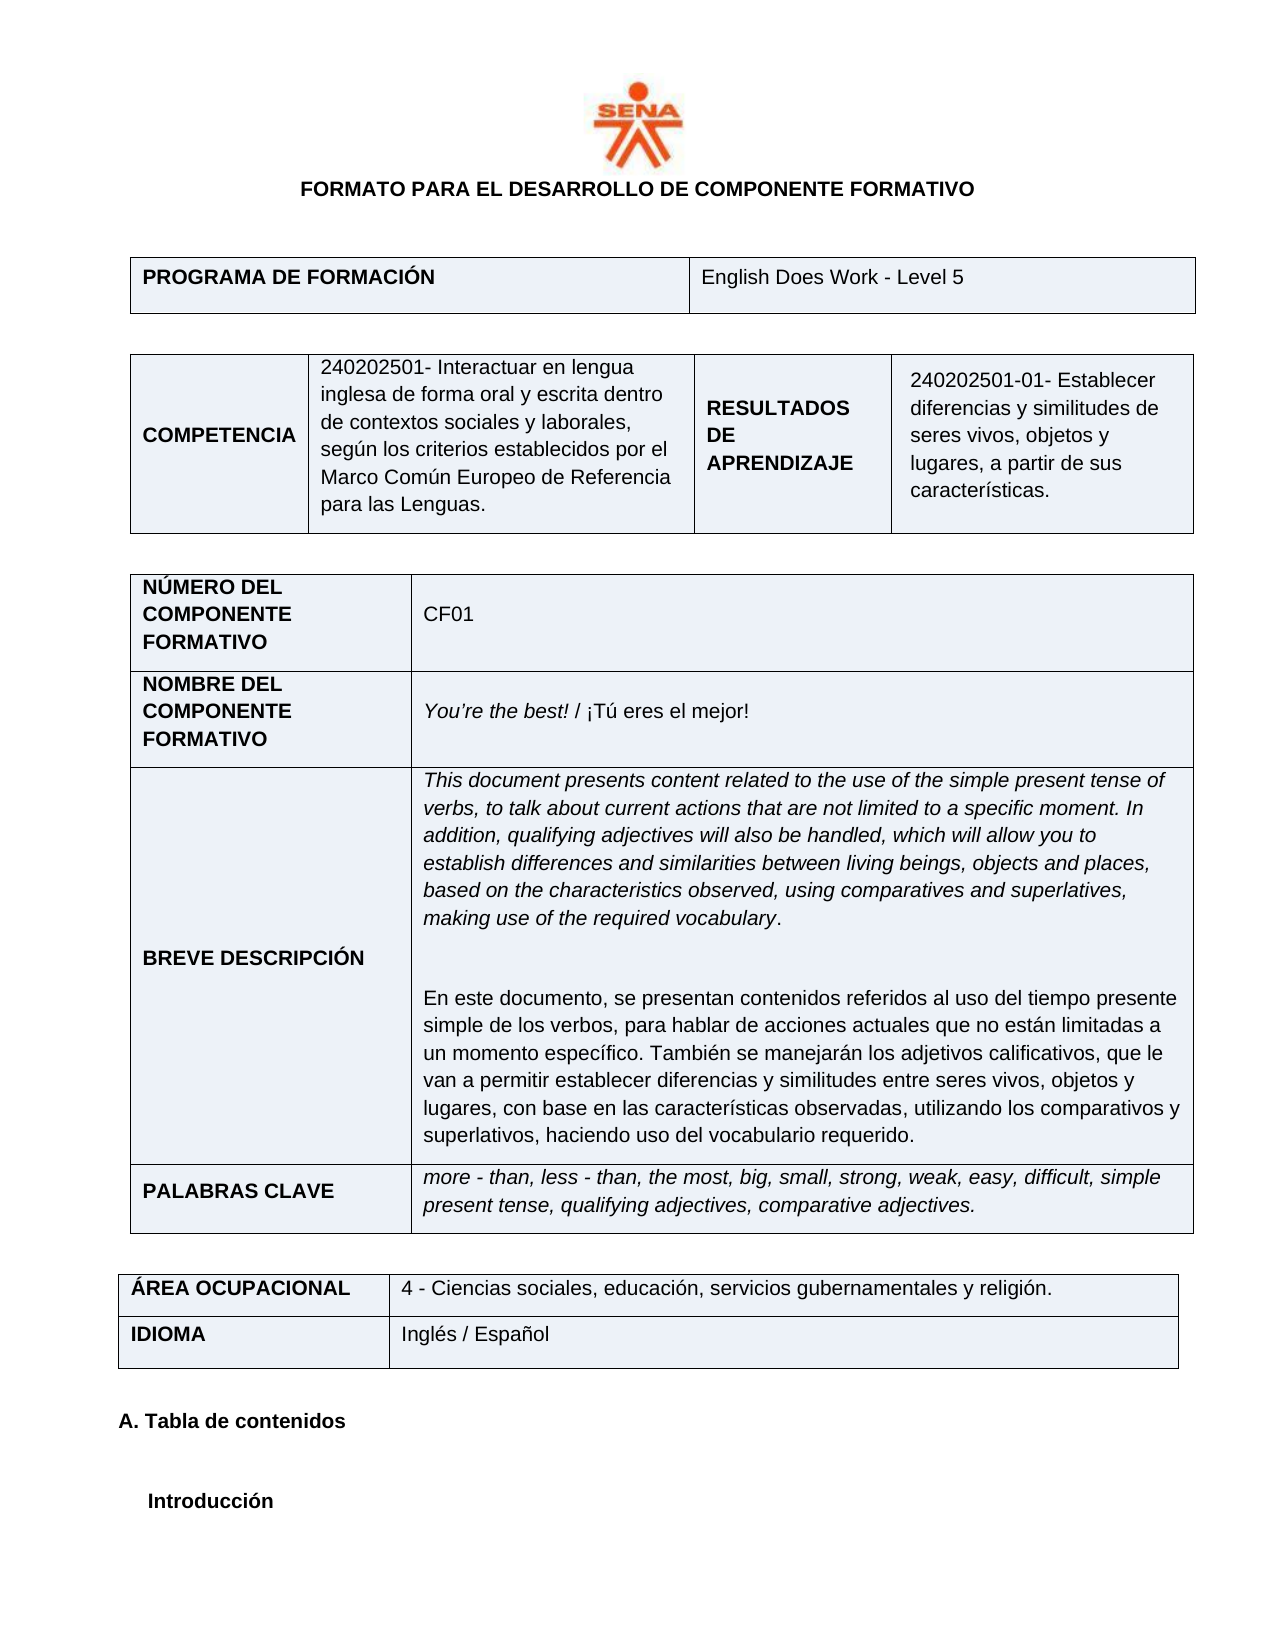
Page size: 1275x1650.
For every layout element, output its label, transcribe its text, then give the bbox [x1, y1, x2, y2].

table_cell IDIOMA [119, 1317, 389, 1368]
table_header English Does Work - Level 5 [690, 258, 1195, 312]
table_header COMPETENCIA [131, 355, 308, 533]
table_cell You’re the best! / ¡Tú eres el mejor! [412, 672, 1193, 767]
table_cell Inglés / Español [390, 1317, 1178, 1368]
table_header CF01 [412, 575, 1193, 671]
text FORMATO PARA EL DESARROLLO DE COMPONENTE FORMATIVO [118, 177, 1157, 201]
table_header NÚMERO DEL COMPONENTE FORMATIVO [131, 575, 411, 671]
table_cell NOMBRE DEL COMPONENTE FORMATIVO [131, 672, 411, 767]
table_cell more - than, less - than, the most, big, small, strong, weak, easy, difficult, simple present tense, qualifying adjectives, comparative adjectives. [412, 1165, 1193, 1233]
table_cell BREVE DESCRIPCIÓN [131, 768, 411, 1164]
table_header 4 - Ciencias sociales, educación, servicios gubernamentales y religión. [390, 1275, 1178, 1316]
table_header 240202501- Interactuar en lengua inglesa de forma oral y escrita dentro de contextos sociales y laborales, según los criterios establecidos por el Marco Común Europeo de Referencia para las Lenguas. [309, 355, 694, 533]
picture [583, 73, 692, 176]
table_cell This document presents content related to the use of the simple present tense of verbs, to talk about current actions that are not limited to a specific moment. In addition, qualifying adjectives will also be handled, which will allow you to establish differences and similarities between living beings, objects and places, based on the characteristics observed, using comparatives and superlatives, making use of the required vocabulary. En este documento, se presentan contenidos referidos al uso del tiempo presente simple de los verbos, para hablar de acciones actuales que no están limitadas a un momento específico. También se manejarán los adjetivos calificativos, que le van a permitir establecer diferencias y similitudes entre seres vivos, objetos y lugares, con base en las características observadas, utilizando los comparativos y superlativos, haciendo uso del vocabulario requerido. [412, 768, 1193, 1164]
table_header 240202501-01- Establecer diferencias y similitudes de seres vivos, objetos y lugares, a partir de sus características. [892, 355, 1193, 533]
table_header PROGRAMA DE FORMACIÓN [131, 258, 689, 312]
text Introducción [148, 1489, 1157, 1513]
table_cell PALABRAS CLAVE [131, 1165, 411, 1233]
text A. Tabla de contenidos [118, 1409, 1157, 1433]
table_header RESULTADOS DE APRENDIZAJE [695, 355, 891, 533]
table_header ÁREA OCUPACIONAL [119, 1275, 389, 1316]
